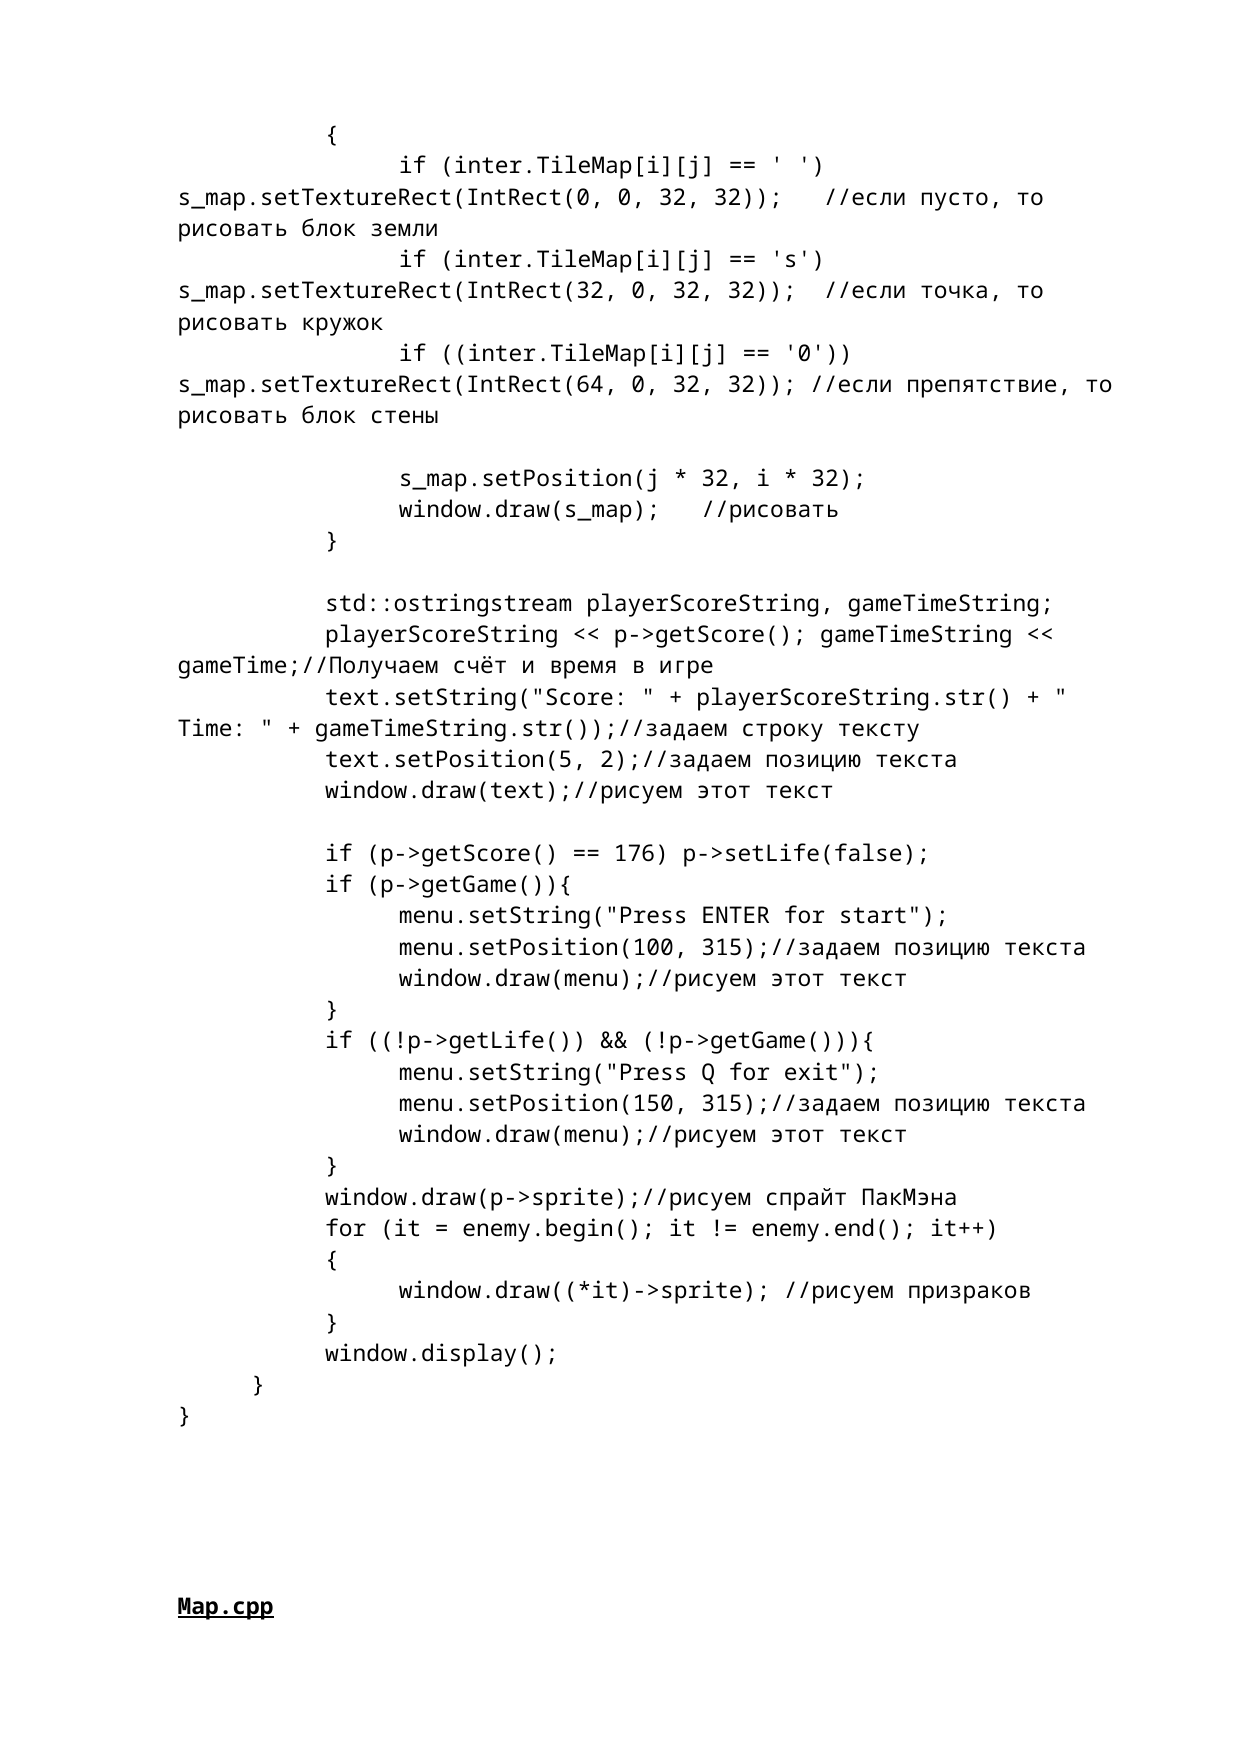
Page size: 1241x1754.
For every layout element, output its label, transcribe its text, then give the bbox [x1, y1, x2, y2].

text std::ostringstream playerScoreString, gameTimeString; [177, 587, 1152, 618]
text window.draw(p->sprite);//рисуем спрайт ПакМэна [177, 1181, 1152, 1212]
text window.draw((*it)->sprite); //рисуем призраков [177, 1274, 1152, 1306]
text text.setPosition(5, 2);//задаем позицию текста [177, 743, 1152, 774]
text if ((!p->getLife()) && (!p->getGame())){ [177, 1024, 1152, 1056]
text window.draw(text);//рисуем этот текст [177, 774, 1152, 806]
text menu.setPosition(100, 315);//задаем позицию текста [177, 931, 1152, 962]
text window.draw(menu);//рисуем этот текст [177, 1118, 1152, 1149]
text } [177, 1399, 1152, 1431]
text if (inter.TileMap[i][j] == 's') s_map.setTextureRect(IntRect(32, 0, 32, 32)); //если точка, то рисовать кружок [177, 243, 1152, 337]
text } [177, 524, 1152, 556]
text menu.setString("Press ENTER for start"); [177, 899, 1152, 931]
text } [177, 1149, 1152, 1181]
text if (inter.TileMap[i][j] == ' ') s_map.setTextureRect(IntRect(0, 0, 32, 32)); //если пусто, то рисовать блок земли [177, 149, 1152, 243]
text s_map.setPosition(j * 32, i * 32); [177, 462, 1152, 493]
text if ((inter.TileMap[i][j] == '0')) s_map.setTextureRect(IntRect(64, 0, 32, 32)); //если препятствие, то рисовать блок стены [177, 337, 1152, 431]
text } [177, 993, 1152, 1024]
text } [177, 1306, 1152, 1337]
text Map.cpp [177, 1590, 1152, 1621]
text menu.setString("Press Q for exit"); [177, 1056, 1152, 1087]
text menu.setPosition(150, 315);//задаем позицию текста [177, 1087, 1152, 1118]
text if (p->getScore() == 176) p->setLife(false); [177, 837, 1152, 868]
text { [177, 1243, 1152, 1274]
text } [177, 1368, 1152, 1399]
text for (it = enemy.begin(); it != enemy.end(); it++) [177, 1212, 1152, 1243]
text text.setString("Score: " + playerScoreString.str() + " Time: " + gameTimeString.str());//задаем строку тексту [177, 681, 1152, 743]
text playerScoreString << p->getScore(); gameTimeString << gameTime;//Получаем счёт и время в игре [177, 618, 1152, 681]
text if (p->getGame()){ [177, 868, 1152, 899]
text { [177, 118, 1152, 149]
text window.draw(s_map); //рисовать [177, 493, 1152, 524]
text window.display(); [177, 1337, 1152, 1368]
text window.draw(menu);//рисуем этот текст [177, 962, 1152, 993]
